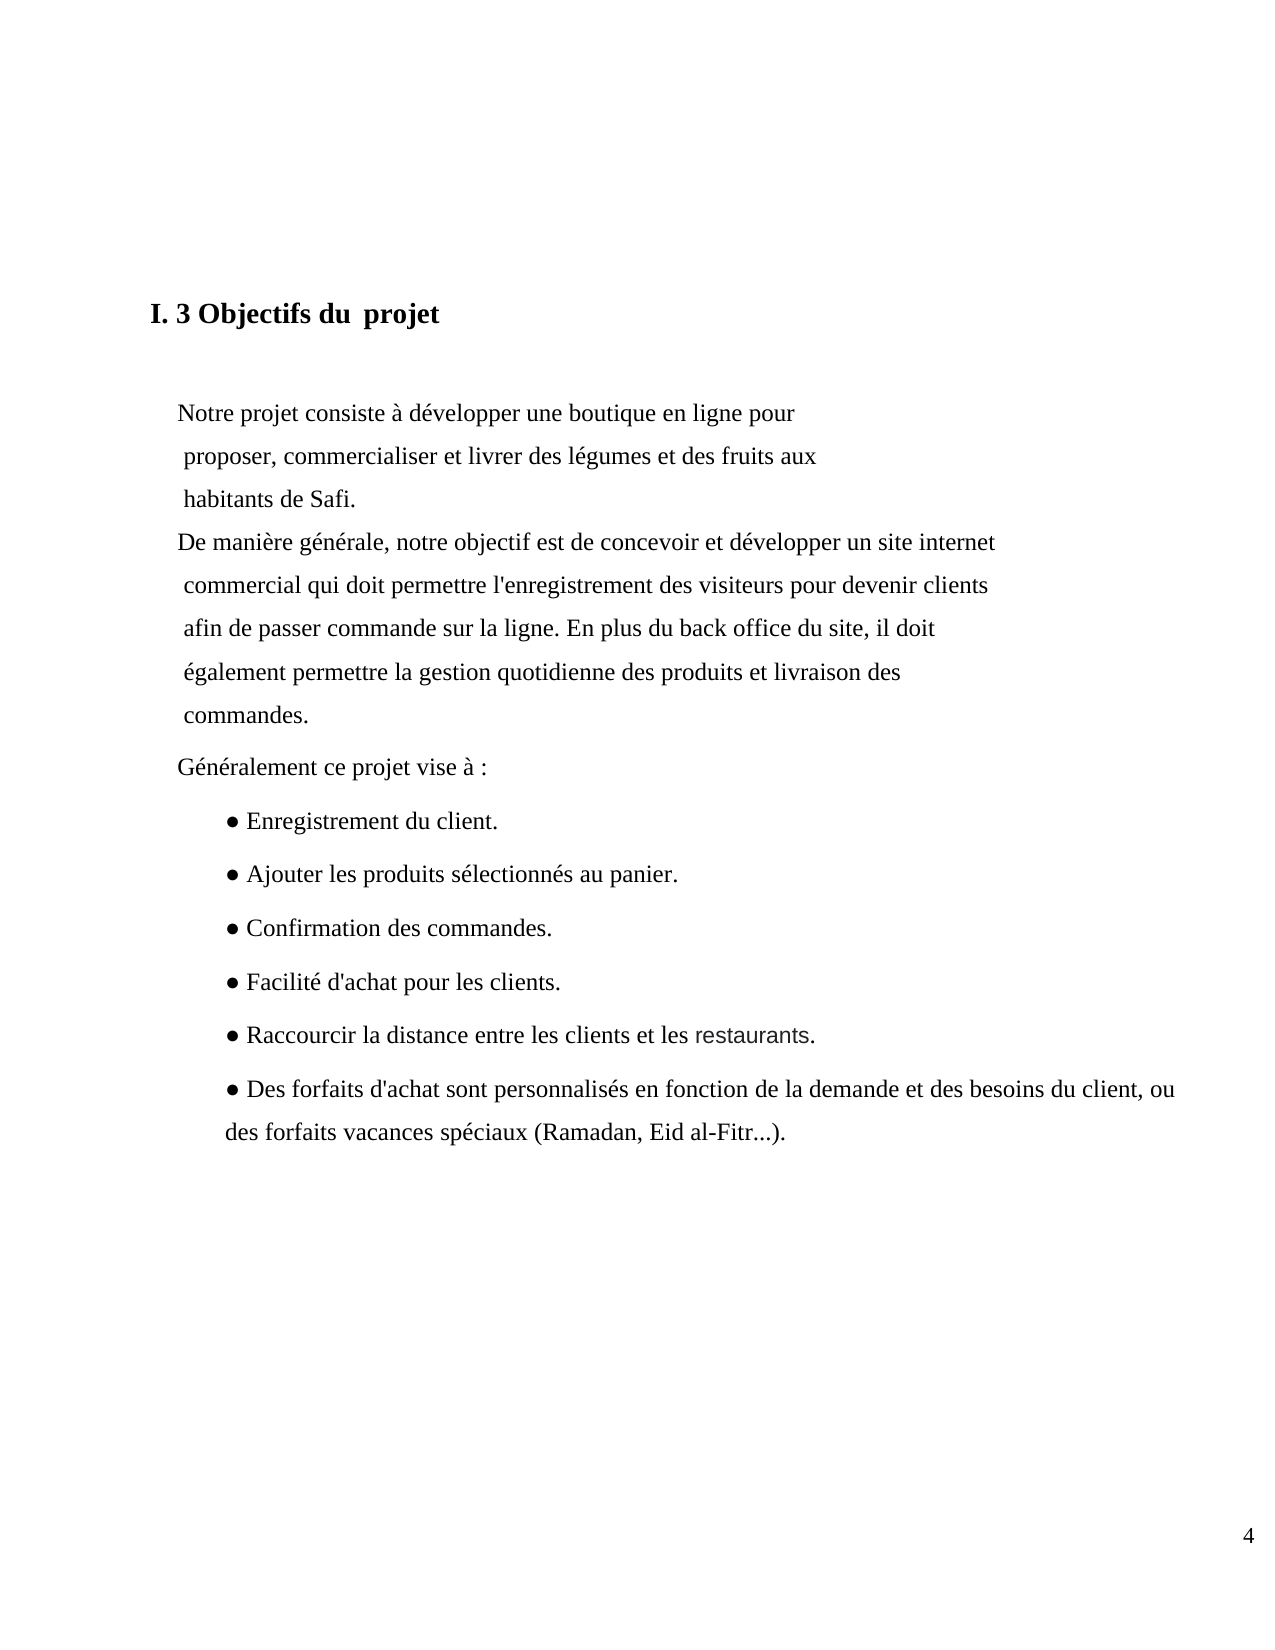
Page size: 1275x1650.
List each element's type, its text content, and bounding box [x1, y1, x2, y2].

text Généralement ce projet vise à : [177, 752, 1254, 781]
list Raccourcir la distance entre les clients et les restaurants. [225, 1020, 1254, 1049]
list Confirmation des commandes. [225, 913, 1254, 942]
subtitle 3 Objectifs du projet [150, 297, 1254, 330]
text Notre projet consiste à développer une boutique en ligne pour proposer, commercialiser et livrer des légumes et des fruits aux habitants de Safi. [177, 398, 893, 513]
list Enregistrement du client. [225, 806, 1254, 835]
list Facilité d'achat pour les clients. [225, 967, 1254, 996]
text De manière générale, notre objectif est de concevoir et développer un site internet commercial qui doit permettre l'enregistrement des visiteurs pour devenir clients afin de passer commande sur la ligne. En plus du back office du site, il doit également permettre la gestion quotidienne des produits et livraison des commandes. [177, 527, 1030, 728]
list Des forfaits d'achat sont personnalisés en fonction de la demande et des besoins du client, ou des forfaits vacances spéciaux (Ramadan, Eid al-Fitr...). [225, 1074, 1208, 1146]
list Ajouter les produits sélectionnés au panier. [225, 859, 1254, 888]
